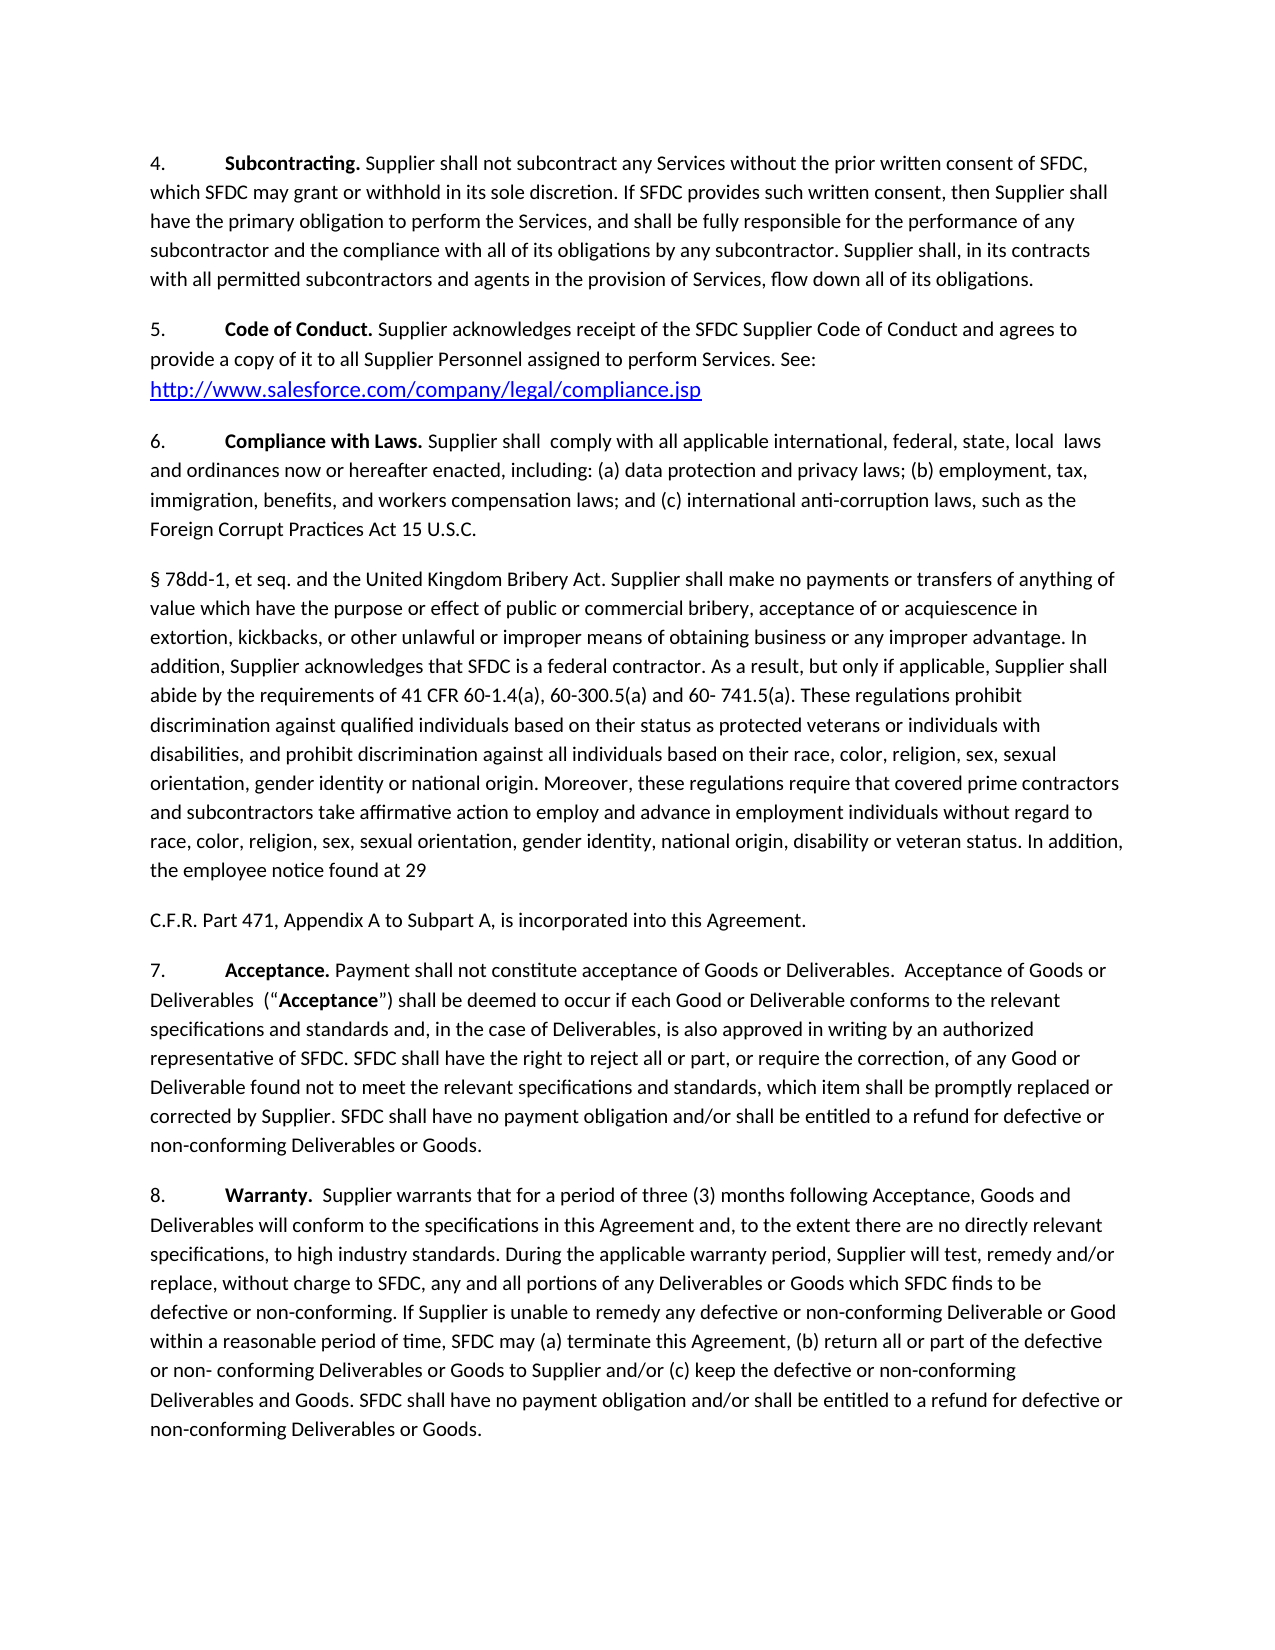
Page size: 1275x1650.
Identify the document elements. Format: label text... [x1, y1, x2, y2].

text C.F.R. Part 471, Appendix A to Subpart A, is incorporated into this Agreement. [150, 908, 1125, 933]
text 6. Compliance with Laws. Supplier shall comply with all applicable international, federal, state, local laws and ordinances now or hereafter enacted, including: (a) data protection and privacy laws; (b) employment, tax, immigration, benefits, and workers compensation laws; and (c) international anti-corruption laws, such as the Foreign Corrupt Practices Act 15 U.S.C. [150, 428, 1125, 541]
text 5. Code of Conduct. Supplier acknowledges receipt of the SFDC Supplier Code of Conduct and agrees to provide a copy of it to all Supplier Personnel assigned to perform Services. See: http://www.salesforce.com/company/legal/compliance.jsp [150, 317, 1125, 403]
text 7. Acceptance. Payment shall not constitute acceptance of Goods or Deliverables. Acceptance of Goods or Deliverables (“Acceptance”) shall be deemed to occur if each Good or Deliverable conforms to the relevant specifications and standards and, in the case of Deliverables, is also approved in writing by an authorized representative of SFDC. SFDC shall have the right to reject all or part, or require the correction, of any Good or Deliverable found not to meet the relevant specifications and standards, which item shall be promptly replaced or corrected by Supplier. SFDC shall have no payment obligation and/or shall be entitled to a refund for defective or non-conforming Deliverables or Goods. [150, 958, 1125, 1158]
text 4. Subcontracting. Supplier shall not subcontract any Services without the prior written consent of SFDC, which SFDC may grant or withhold in its sole discretion. If SFDC provides such written consent, then Supplier shall have the primary obligation to perform the Services, and shall be fully responsible for the performance of any subcontractor and the compliance with all of its obligations by any subcontractor. Supplier shall, in its contracts with all permitted subcontractors and agents in the provision of Services, flow down all of its obligations. [150, 150, 1125, 292]
text 8. Warranty. Supplier warrants that for a period of three (3) months following Acceptance, Goods and Deliverables will conform to the specifications in this Agreement and, to the extent there are no directly relevant specifications, to high industry standards. During the applicable warranty period, Supplier will test, remedy and/or replace, without charge to SFDC, any and all portions of any Deliverables or Goods which SFDC finds to be defective or non-conforming. If Supplier is unable to remedy any defective or non-conforming Deliverable or Good within a reasonable period of time, SFDC may (a) terminate this Agreement, (b) return all or part of the defective or non- conforming Deliverables or Goods to Supplier and/or (c) keep the defective or non-conforming Deliverables and Goods. SFDC shall have no payment obligation and/or shall be entitled to a refund for defective or non-conforming Deliverables or Goods. [150, 1183, 1125, 1441]
text § 78dd-1, et seq. and the United Kingdom Bribery Act. Supplier shall make no payments or transfers of anything of value which have the purpose or effect of public or commercial bribery, acceptance of or acquiescence in extortion, kickbacks, or other unlawful or improper means of obtaining business or any improper advantage. In addition, Supplier acknowledges that SFDC is a federal contractor. As a result, but only if applicable, Supplier shall abide by the requirements of 41 CFR 60-1.4(a), 60-300.5(a) and 60- 741.5(a). These regulations prohibit discrimination against qualified individuals based on their status as protected veterans or individuals with disabilities, and prohibit discrimination against all individuals based on their race, color, religion, sex, sexual orientation, gender identity or national origin. Moreover, these regulations require that covered prime contractors and subcontractors take affirmative action to employ and advance in employment individuals without regard to race, color, religion, sex, sexual orientation, gender identity, national origin, disability or veteran status. In addition, the employee notice found at 29 [150, 566, 1125, 883]
